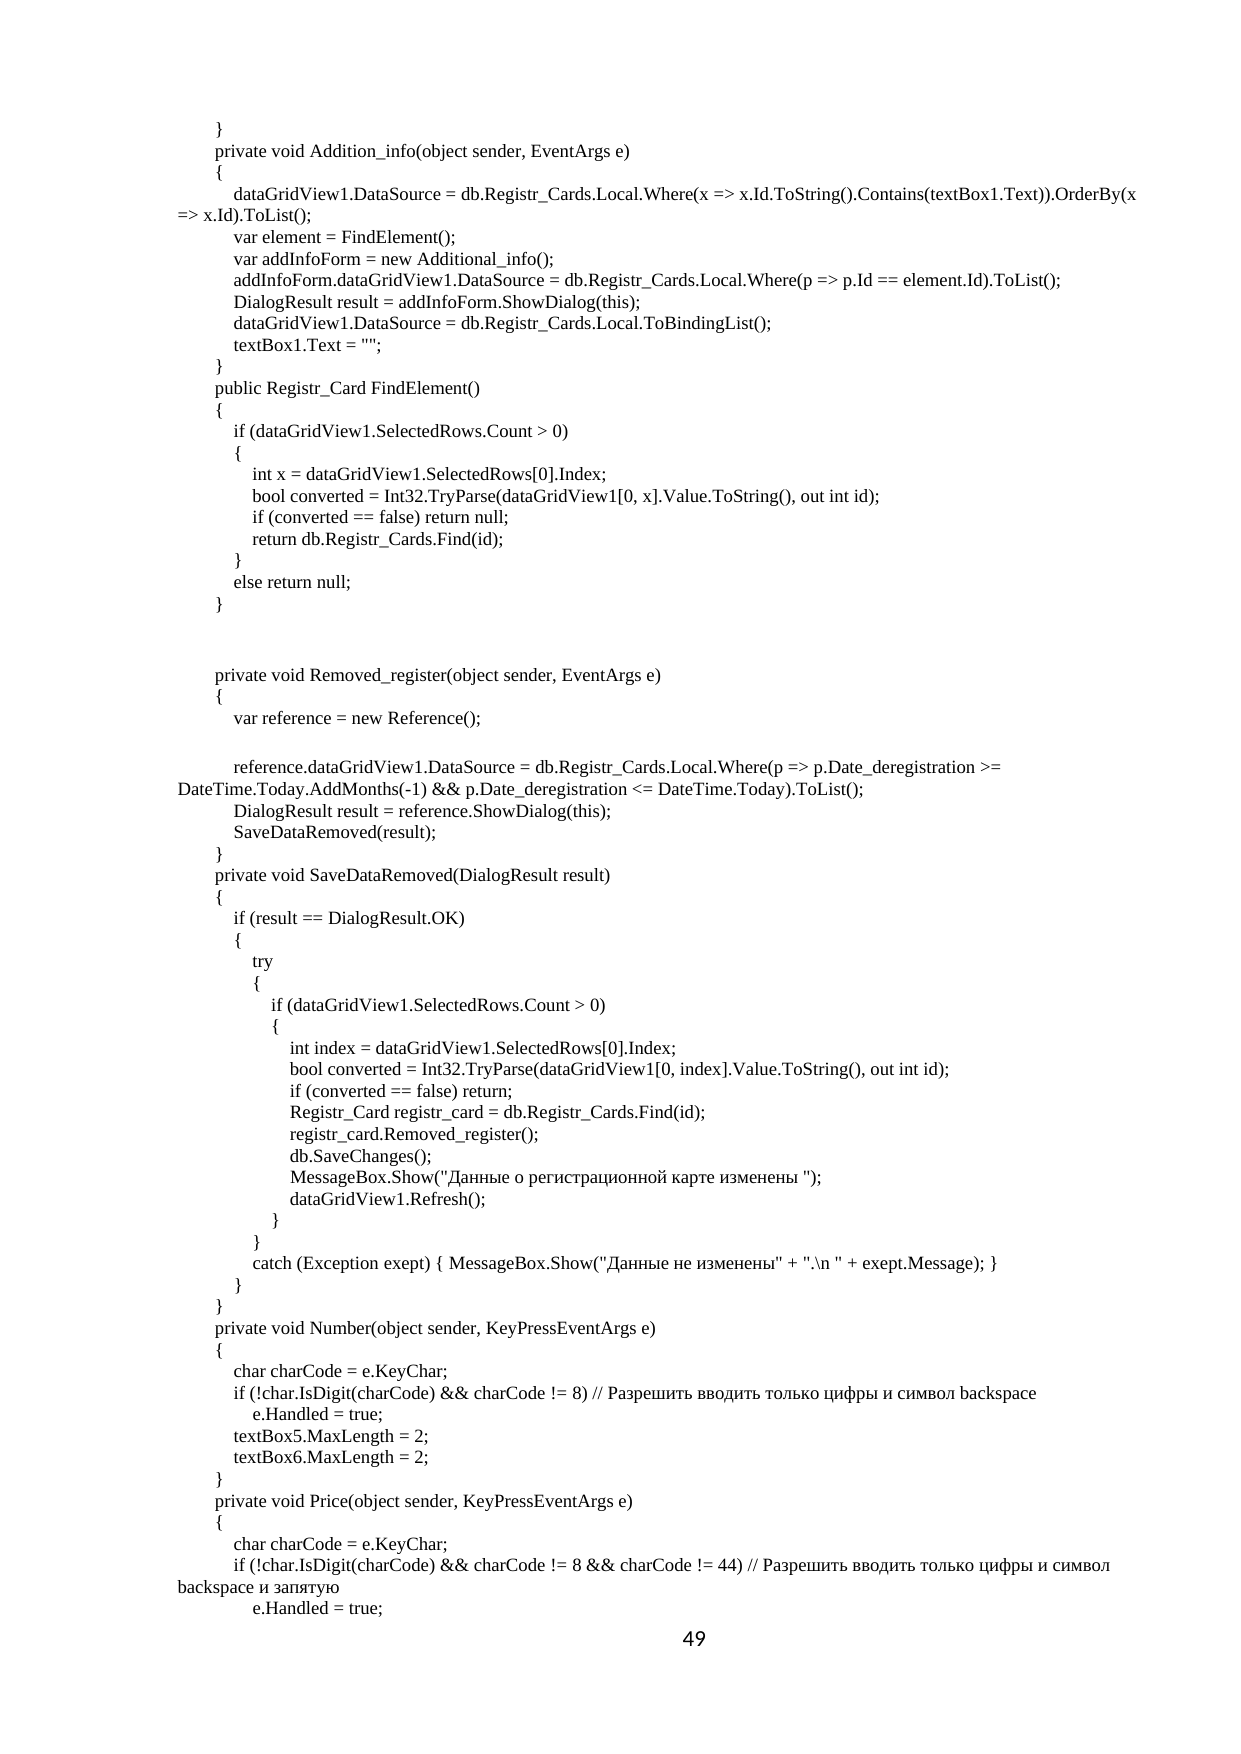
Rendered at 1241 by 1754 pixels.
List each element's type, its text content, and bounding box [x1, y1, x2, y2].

text catch (Exception exept) { MessageBox.Show("Данные не изменены" + ".\n " + exept.Message); } [177, 1252, 1152, 1274]
text var element = FindElement(); [177, 226, 1152, 247]
text e.Handled = true; [177, 1597, 1152, 1619]
text int x = dataGridView1.SelectedRows[0].Index; [177, 463, 1152, 485]
text dataGridView1.Refresh(); [177, 1188, 1152, 1209]
text DialogResult result = reference.ShowDialog(this); [177, 799, 1152, 821]
text bool converted = Int32.TryParse(dataGridView1[0, x].Value.ToString(), out int id); [177, 485, 1152, 506]
text textBox1.Text = ""; [177, 334, 1152, 355]
text private void Removed_register(object sender, EventArgs e) [177, 664, 1152, 685]
text if (converted == false) return; [177, 1080, 1152, 1101]
text { [177, 1338, 1152, 1360]
text if (dataGridView1.SelectedRows.Count > 0) [177, 420, 1152, 442]
text char charCode = e.KeyChar; [177, 1533, 1152, 1554]
text } [177, 843, 1152, 864]
text Registr_Card registr_card = db.Registr_Cards.Find(id); [177, 1101, 1152, 1123]
text registr_card.Removed_register(); [177, 1123, 1152, 1144]
text if (!char.IsDigit(charCode) && charCode != 8 && charCode != 44) // Разрешить вводить только цифры и символ backspace и запятую [177, 1554, 1152, 1597]
text { [177, 442, 1152, 463]
text try [177, 950, 1152, 972]
text if (converted == false) return null; [177, 506, 1152, 528]
text { [177, 161, 1152, 183]
text private void Addition_info(object sender, EventArgs e) [177, 140, 1152, 161]
text if (!char.IsDigit(charCode) && charCode != 8) // Разрешить вводить только цифры и символ backspace [177, 1382, 1152, 1403]
text dataGridView1.DataSource = db.Registr_Cards.Local.Where(x => x.Id.ToString().Contains(textBox1.Text)).OrderBy(x => x.Id).ToList(); [177, 183, 1152, 226]
text textBox5.MaxLength = 2; [177, 1425, 1152, 1446]
text } [177, 549, 1152, 571]
text MessageBox.Show("Данные о регистрационной карте изменены "); [177, 1166, 1152, 1188]
text { [177, 398, 1152, 420]
text return db.Registr_Cards.Find(id); [177, 528, 1152, 549]
text } [177, 1209, 1152, 1231]
text var addInfoForm = new Additional_info(); [177, 247, 1152, 269]
text { [177, 886, 1152, 907]
text dataGridView1.DataSource = db.Registr_Cards.Local.ToBindingList(); [177, 312, 1152, 334]
text } [177, 1231, 1152, 1252]
text { [177, 1015, 1152, 1037]
text e.Handled = true; [177, 1403, 1152, 1425]
text public Registr_Card FindElement() [177, 377, 1152, 398]
text var reference = new Reference(); [177, 707, 1152, 728]
text { [177, 929, 1152, 950]
text } [177, 592, 1152, 614]
text if (result == DialogResult.OK) [177, 907, 1152, 929]
text SaveDataRemoved(result); [177, 821, 1152, 843]
text } [177, 1295, 1152, 1317]
text } [177, 1468, 1152, 1489]
text reference.dataGridView1.DataSource = db.Registr_Cards.Local.Where(p => p.Date_deregistration >= DateTime.Today.AddMonths(-1) && p.Date_deregistration <= DateTime.Today).ToList(); [177, 756, 1152, 799]
text } [177, 1274, 1152, 1295]
text int index = dataGridView1.SelectedRows[0].Index; [177, 1037, 1152, 1058]
text db.SaveChanges(); [177, 1144, 1152, 1166]
text addInfoForm.dataGridView1.DataSource = db.Registr_Cards.Local.Where(p => p.Id == element.Id).ToList(); [177, 269, 1152, 291]
text bool converted = Int32.TryParse(dataGridView1[0, index].Value.ToString(), out int id); [177, 1058, 1152, 1080]
text } [177, 118, 1152, 140]
text { [177, 685, 1152, 707]
text } [177, 355, 1152, 377]
text private void SaveDataRemoved(DialogResult result) [177, 864, 1152, 886]
text { [177, 972, 1152, 993]
text char charCode = e.KeyChar; [177, 1360, 1152, 1382]
text DialogResult result = addInfoForm.ShowDialog(this); [177, 291, 1152, 312]
text textBox6.MaxLength = 2; [177, 1446, 1152, 1468]
text private void Price(object sender, KeyPressEventArgs e) [177, 1489, 1152, 1511]
text private void Number(object sender, KeyPressEventArgs e) [177, 1317, 1152, 1338]
text else return null; [177, 571, 1152, 592]
text { [177, 1511, 1152, 1533]
text if (dataGridView1.SelectedRows.Count > 0) [177, 993, 1152, 1015]
